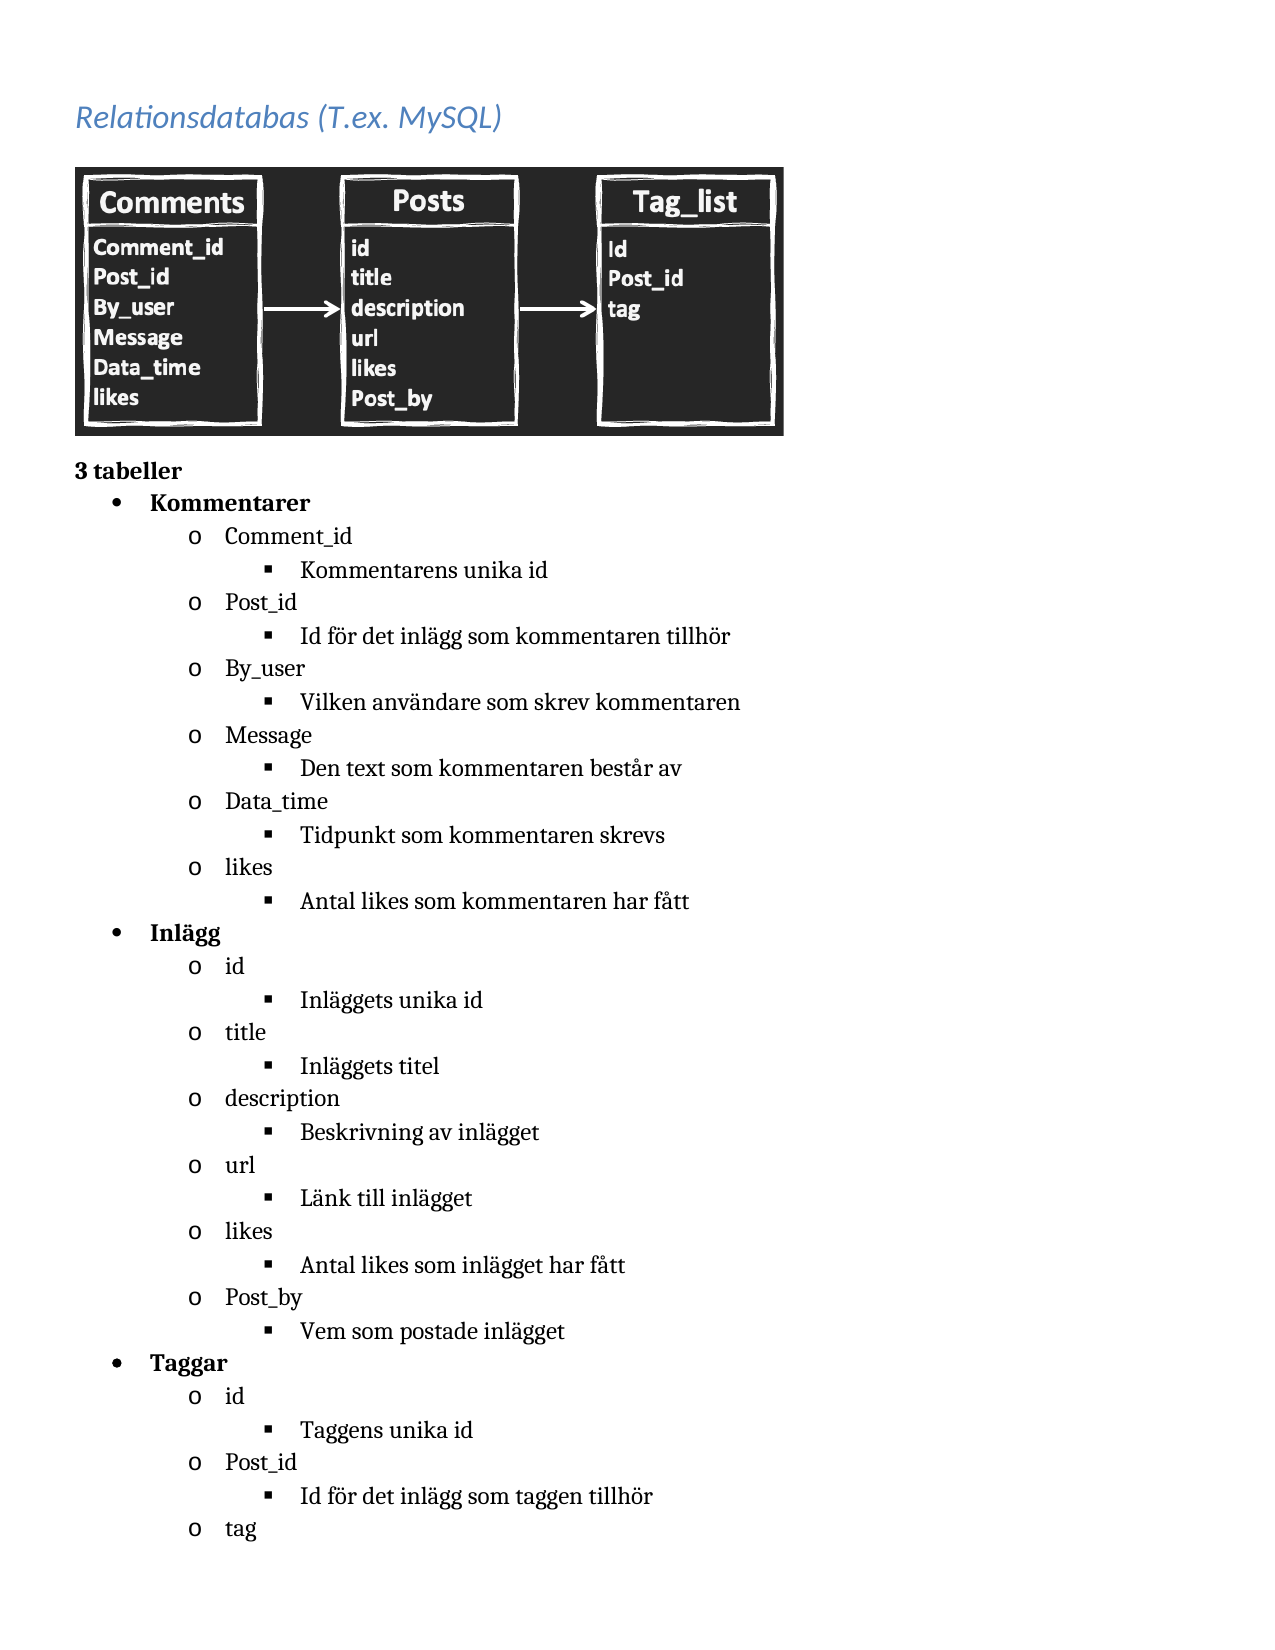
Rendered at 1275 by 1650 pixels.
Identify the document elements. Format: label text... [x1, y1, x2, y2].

subtitle Relationsdatabas (T.ex. MySQL) [75, 96, 1200, 167]
list Antal likes som inlägget har fått [262, 1251, 1200, 1279]
list Vilken användare som skrev kommentaren [262, 688, 1200, 717]
list Id för det inlägg som taggen tillhör [262, 1482, 1200, 1511]
list Comment_id [187, 522, 1200, 552]
list title [187, 1018, 1200, 1048]
list Inläggets unika id [262, 986, 1200, 1014]
list Tidpunkt som kommentaren skrevs [262, 821, 1200, 849]
list likes [187, 853, 1200, 883]
text 3 tabeller [75, 457, 1200, 486]
list id [187, 952, 1200, 982]
list Kommentarens unika id [262, 556, 1200, 584]
list Vem som postade inlägget [262, 1317, 1200, 1346]
list Inlägg [112, 919, 1200, 948]
list Message [187, 721, 1200, 751]
list tag [187, 1514, 1200, 1544]
list Inläggets titel [262, 1052, 1200, 1081]
list description [187, 1084, 1200, 1114]
list Den text som kommentaren består av [262, 754, 1200, 783]
list Taggar [112, 1349, 1200, 1378]
list Taggens unika id [262, 1416, 1200, 1444]
list Länk till inlägget [262, 1184, 1200, 1213]
list id [187, 1382, 1200, 1412]
list Id för det inlägg som kommentaren tillhör [262, 622, 1200, 651]
list Data_time [187, 787, 1200, 817]
list Post_by [187, 1283, 1200, 1313]
list Kommentarer [112, 489, 1200, 518]
list Beskrivning av inlägget [262, 1118, 1200, 1147]
list url [187, 1151, 1200, 1181]
list Post_id [187, 1448, 1200, 1478]
list Antal likes som kommentaren har fått [262, 887, 1200, 916]
list By_user [187, 654, 1200, 684]
list Post_id [187, 588, 1200, 618]
list likes [187, 1217, 1200, 1247]
picture [75, 167, 784, 436]
